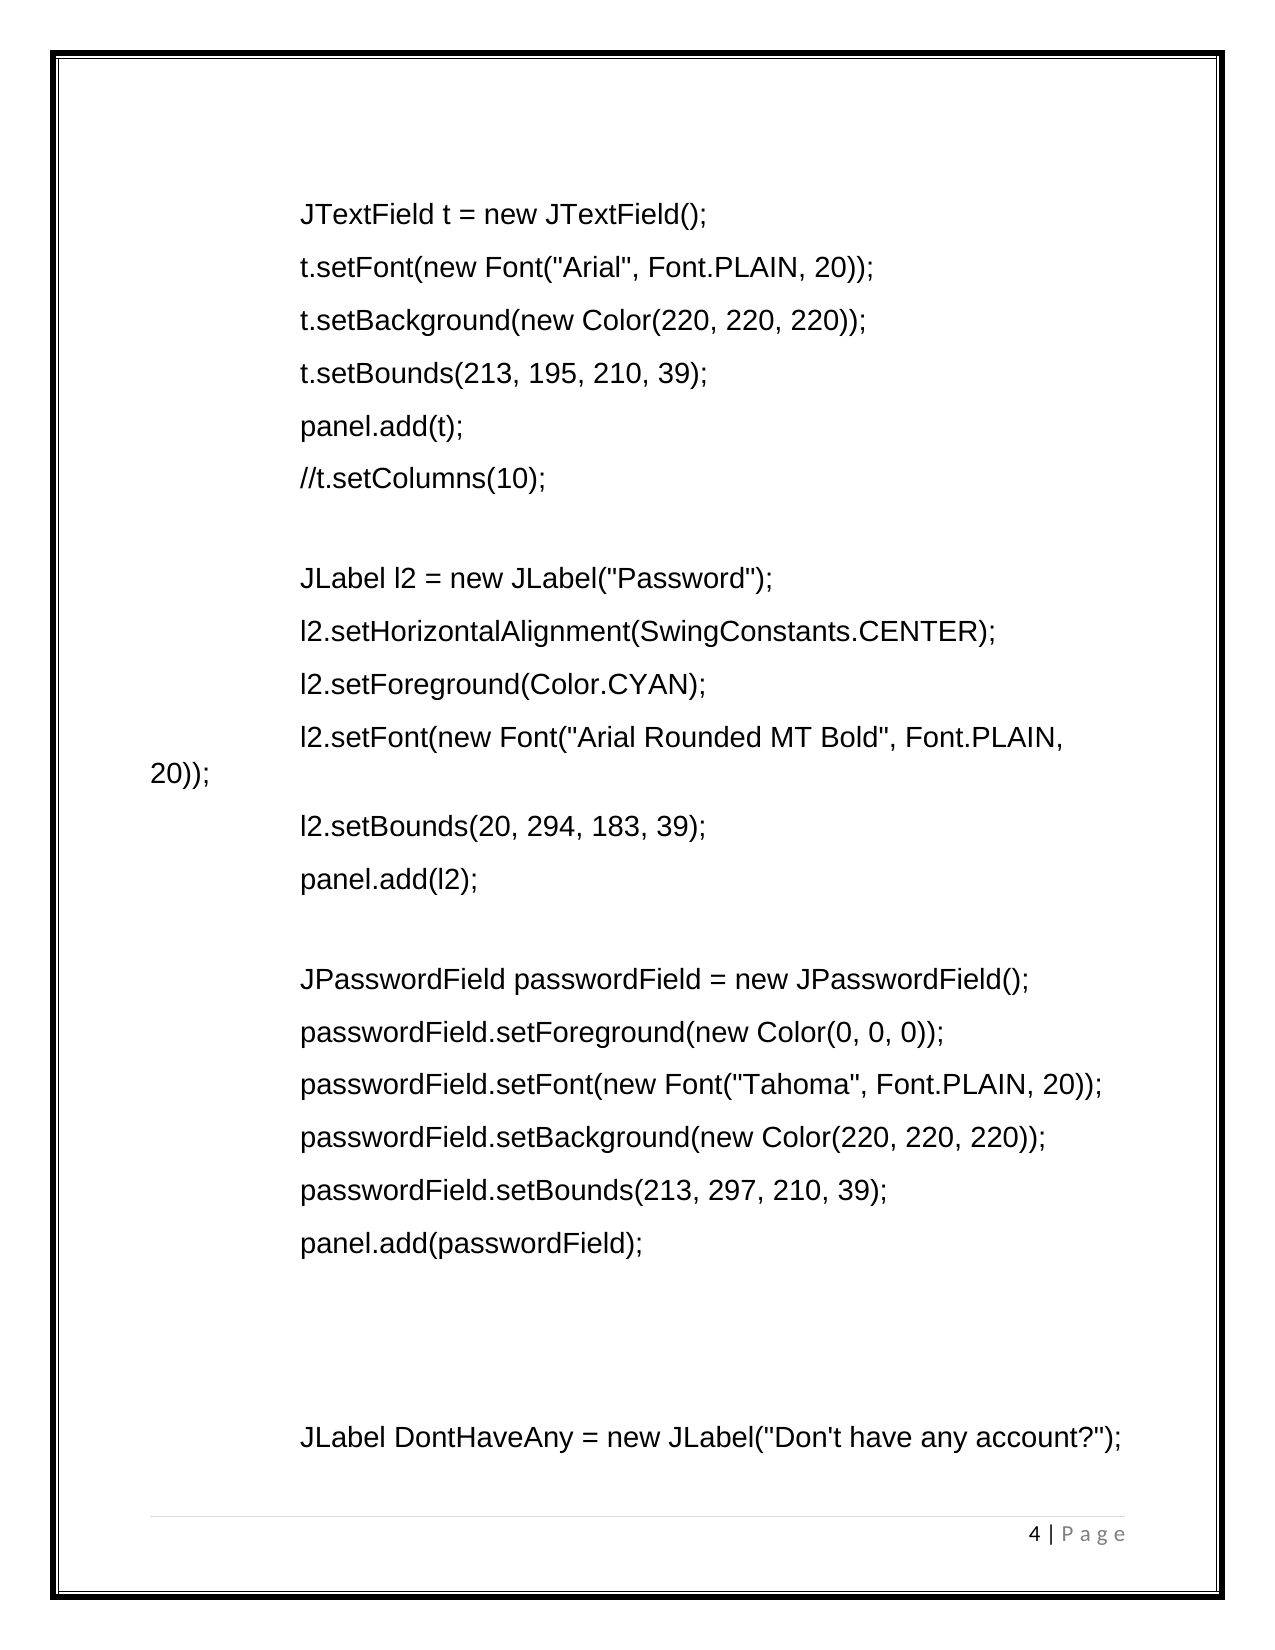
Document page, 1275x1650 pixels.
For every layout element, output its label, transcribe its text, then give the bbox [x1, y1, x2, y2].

text JLabel l2 = new JLabel("Password"); [150, 561, 1125, 595]
text JPasswordField passwordField = new JPasswordField(); [150, 962, 1125, 995]
text JLabel DontHaveAny = new JLabel("Don't have any account?"); [150, 1421, 1125, 1454]
text t.setFont(new Font("Arial", Font.PLAIN, 20)); [150, 250, 1125, 284]
text l2.setHorizontalAlignment(SwingConstants.CENTER); [150, 614, 1125, 648]
text l2.setFont(new Font("Arial Rounded MT Bold", Font.PLAIN, 20)); [150, 720, 1125, 789]
text passwordField.setBounds(213, 297, 210, 39); [150, 1173, 1125, 1207]
text t.setBackground(new Color(220, 220, 220)); [150, 303, 1125, 336]
text //t.setColumns(10); [150, 461, 1125, 495]
text panel.add(l2); [150, 862, 1125, 895]
text t.setBounds(213, 195, 210, 39); [150, 356, 1125, 389]
text passwordField.setBackground(new Color(220, 220, 220)); [150, 1120, 1125, 1154]
text passwordField.setForeground(new Color(0, 0, 0)); [150, 1014, 1125, 1048]
text panel.add(passwordField); [150, 1226, 1125, 1259]
text panel.add(t); [150, 408, 1125, 442]
text l2.setForeground(Color.CYAN); [150, 667, 1125, 701]
text passwordField.setFont(new Font("Tahoma", Font.PLAIN, 20)); [150, 1067, 1125, 1101]
text JTextField t = new JTextField(); [150, 197, 1125, 231]
text l2.setBounds(20, 294, 183, 39); [150, 809, 1125, 842]
